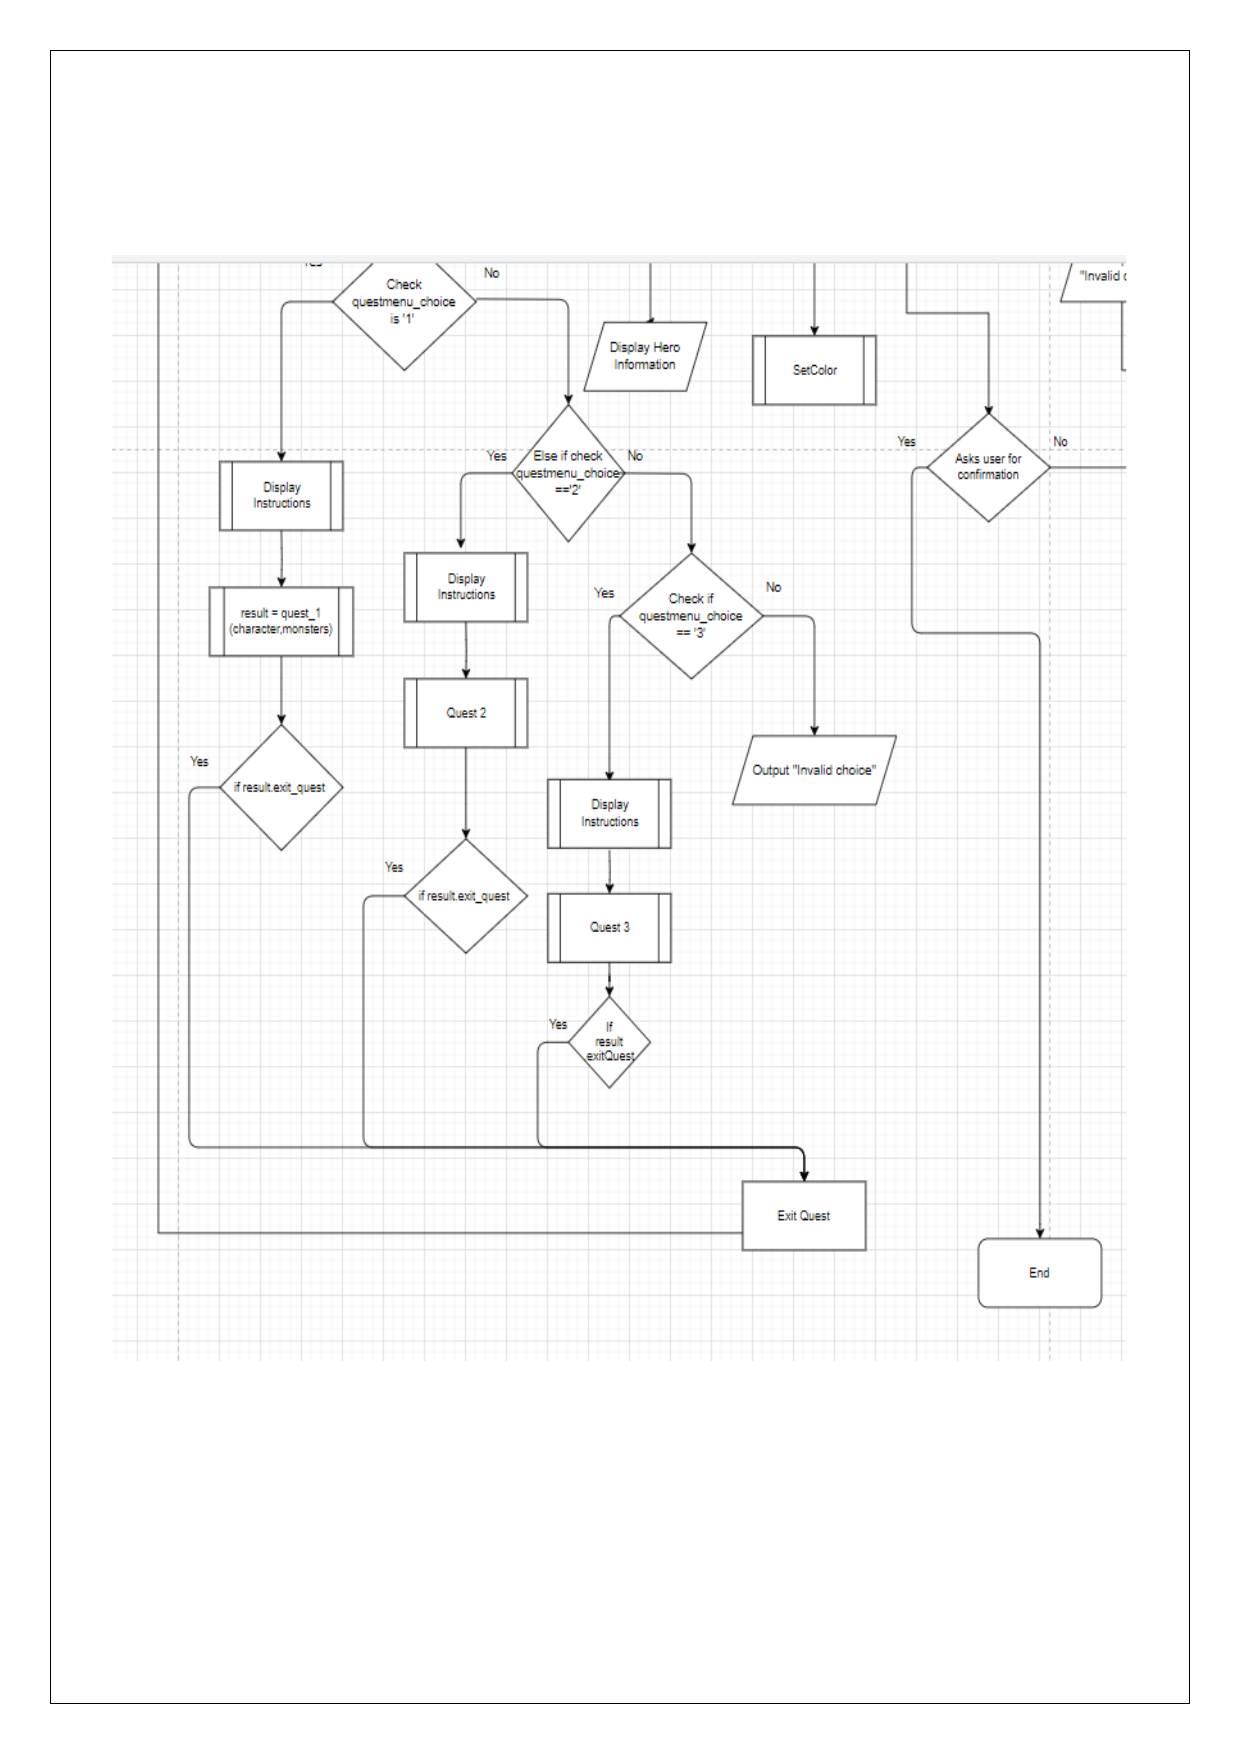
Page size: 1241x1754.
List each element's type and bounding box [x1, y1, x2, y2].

picture [110, 255, 1126, 1357]
